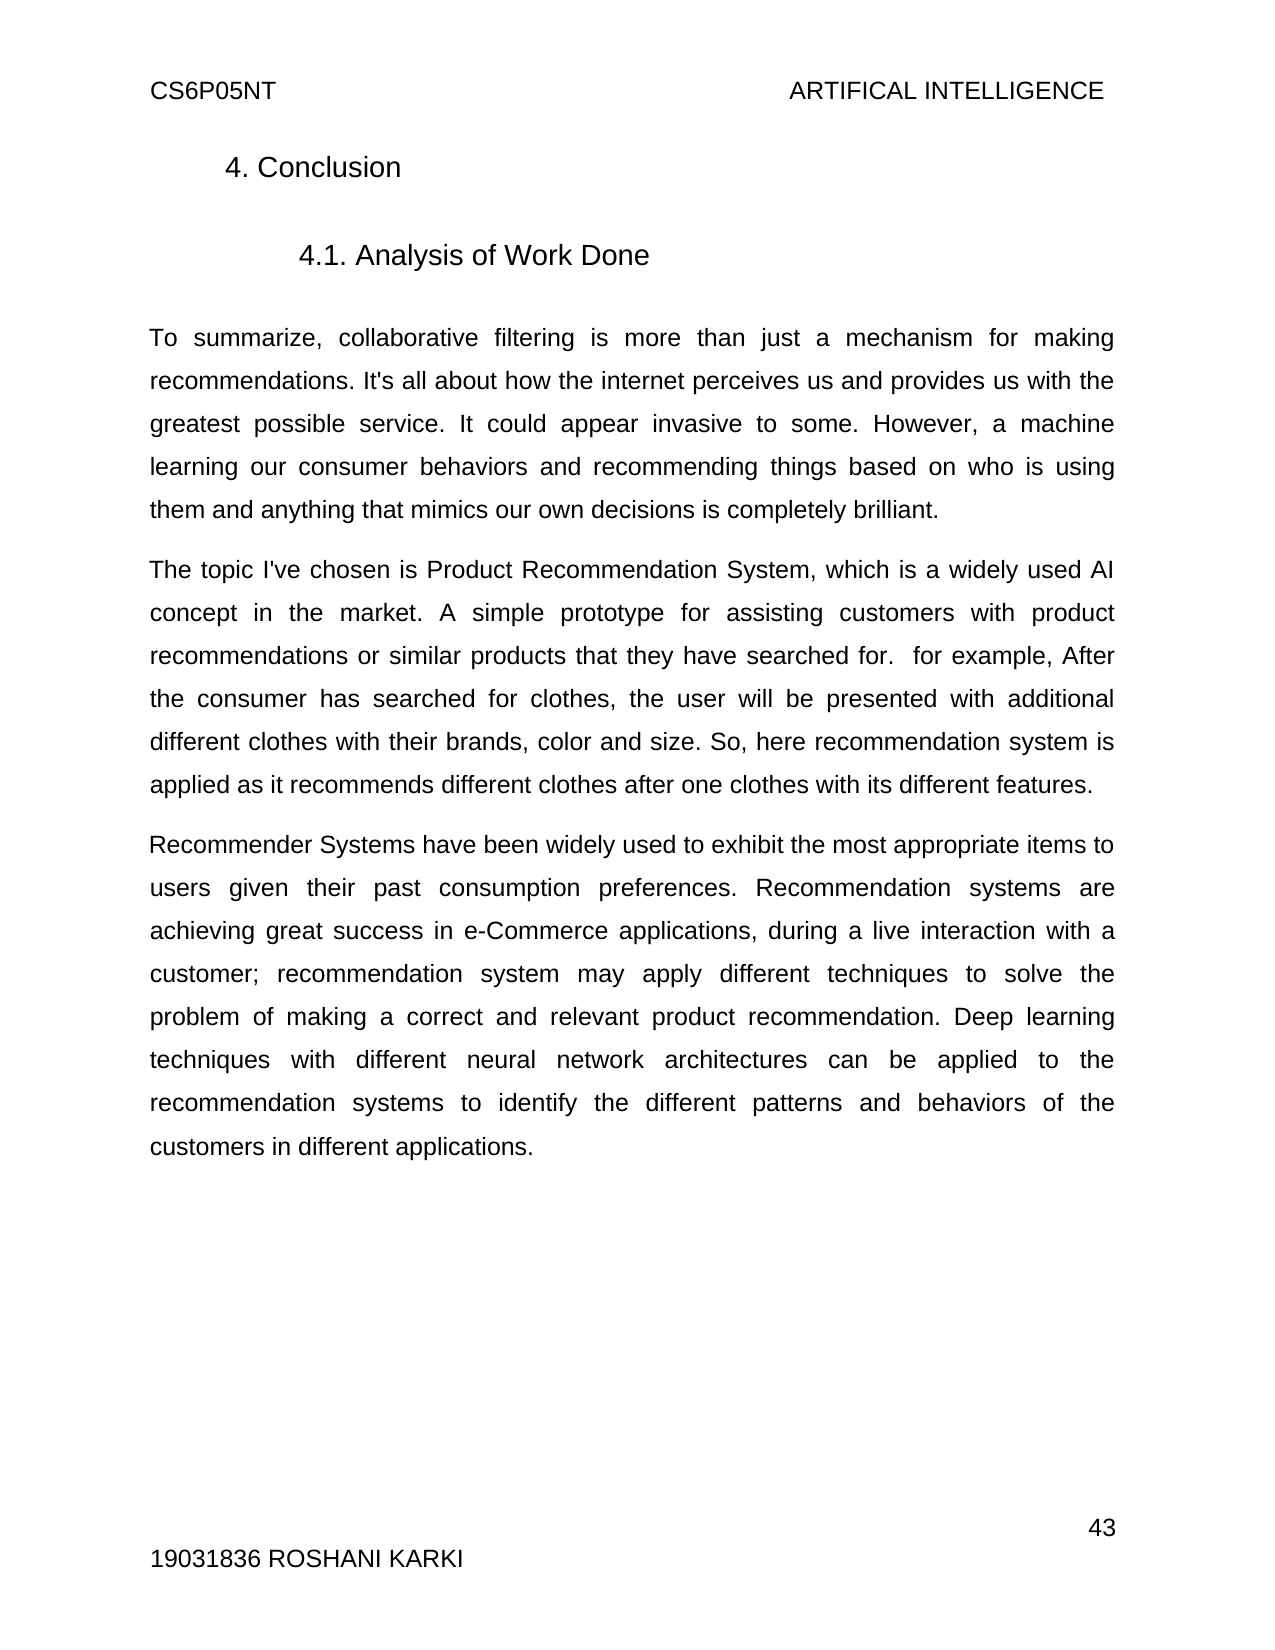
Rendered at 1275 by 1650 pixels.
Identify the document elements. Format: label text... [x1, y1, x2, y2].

subtitle 4.1. Analysis of Work Done [298, 238, 1121, 272]
text The topic I've chosen is Product Recommendation System, which is a widely used AI concept in the market. A simple prototype for assisting customers with product recommendations or similar products that they have searched for. for example, After the consumer has searched for clothes, the user will be presented with additional different clothes with their brands, color and size. So, here recommendation system is applied as it recommends different clothes after one clothes with its different features. [148, 555, 1117, 799]
text To summarize, collaborative filtering is more than just a mechanism for making recommendations. It's all about how the internet perceives us and provides us with the greatest possible service. It could appear invasive to some. However, a machine learning our consumer behaviors and recommending things based on who is using them and anything that mimics our own decisions is completely brilliant. [148, 323, 1117, 524]
subtitle 4. Conclusion [225, 150, 1121, 183]
text Recommender Systems have been widely used to exhibit the most appropriate items to users given their past consumption preferences. Recommendation systems are achieving great success in e-Commerce applications, during a live interaction with a customer; recommendation system may apply different techniques to solve the problem of making a correct and relevant product recommendation. Deep learning techniques with different neural network architectures can be applied to the recommendation systems to identify the different patterns and behaviors of the customers in different applications. [148, 829, 1117, 1160]
